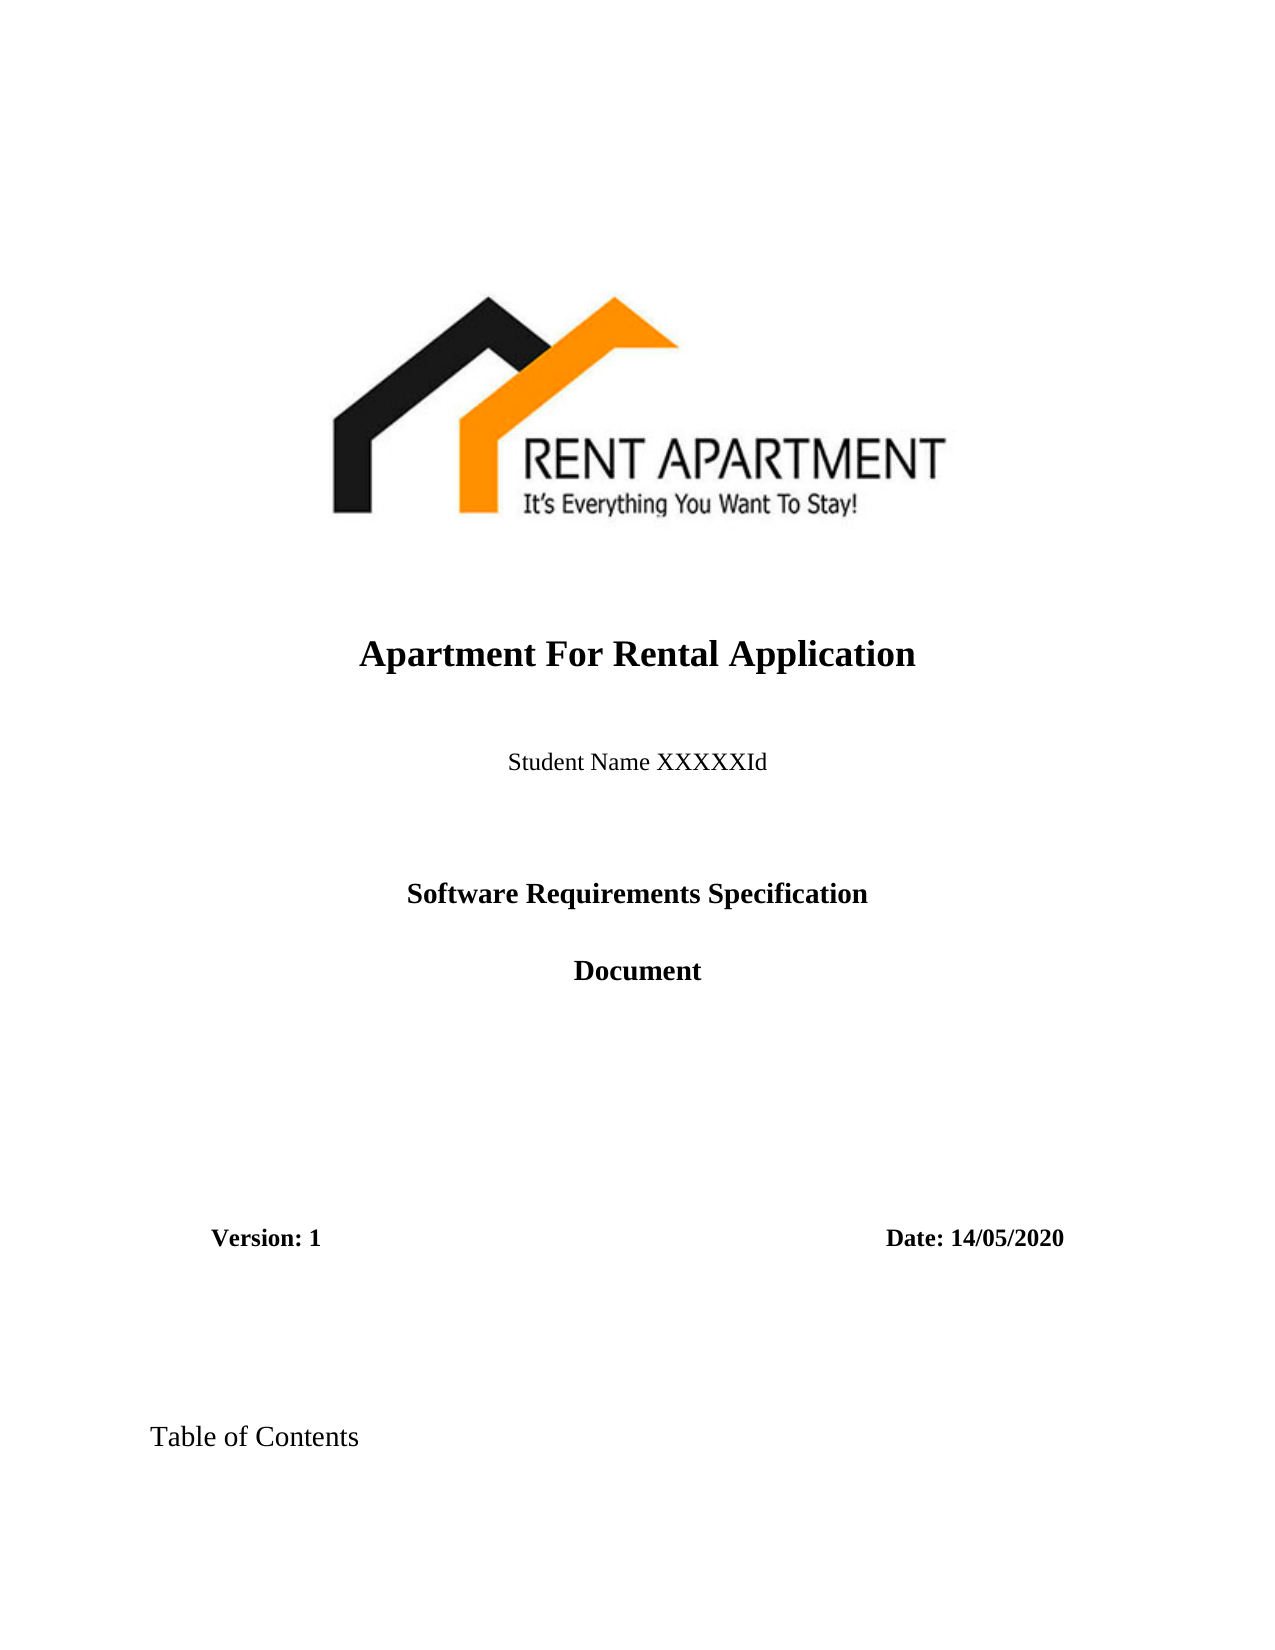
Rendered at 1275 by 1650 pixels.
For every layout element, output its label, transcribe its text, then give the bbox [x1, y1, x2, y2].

text Student Name XXXXXId [150, 747, 1125, 776]
text Apartment For Rental Application [150, 631, 1125, 674]
text Version: 1 Date: 14/05/2020 [150, 1223, 1125, 1252]
picture [258, 213, 1017, 628]
text Document [150, 953, 1125, 987]
text Software Requirements Specification [150, 876, 1125, 910]
text Table of Contents [150, 1419, 1125, 1453]
